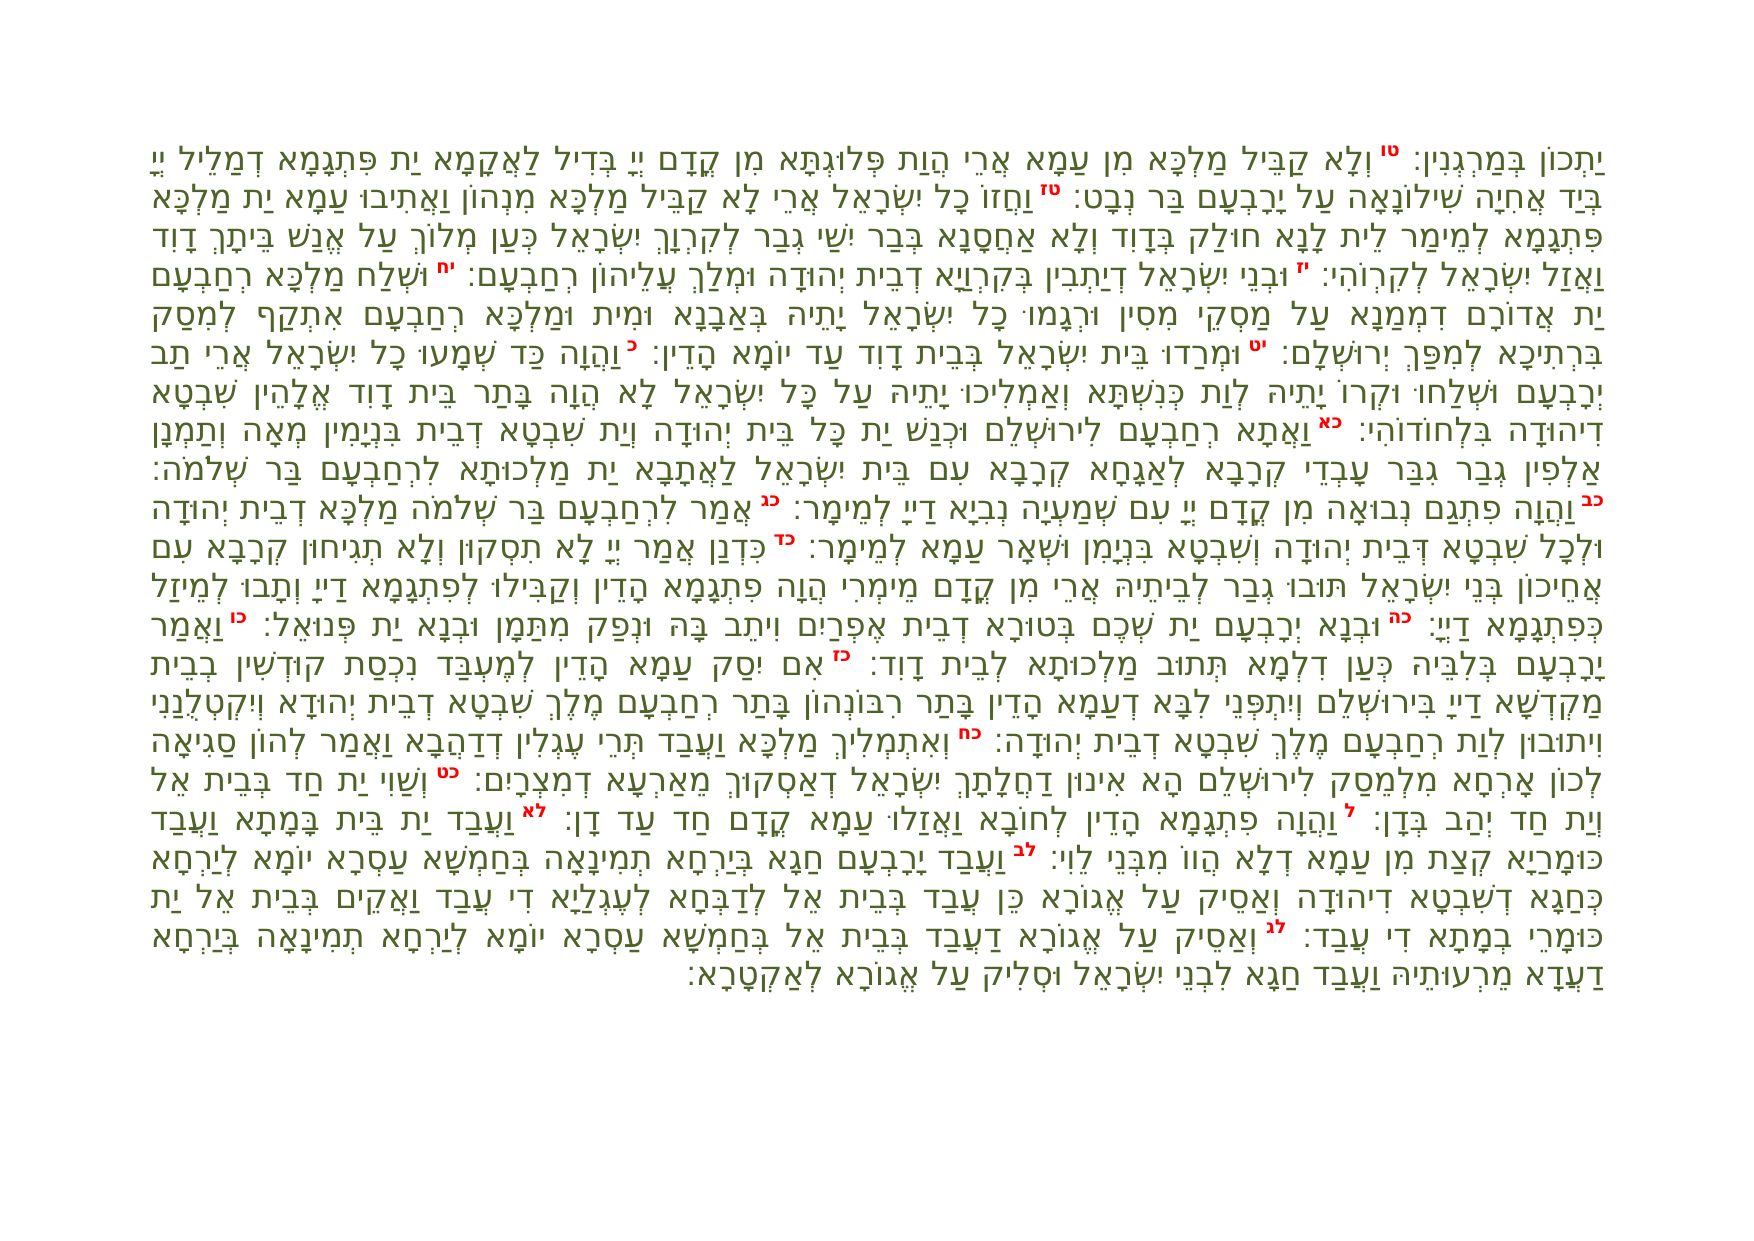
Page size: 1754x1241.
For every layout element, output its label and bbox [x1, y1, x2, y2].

text [150, 139, 1604, 994]
